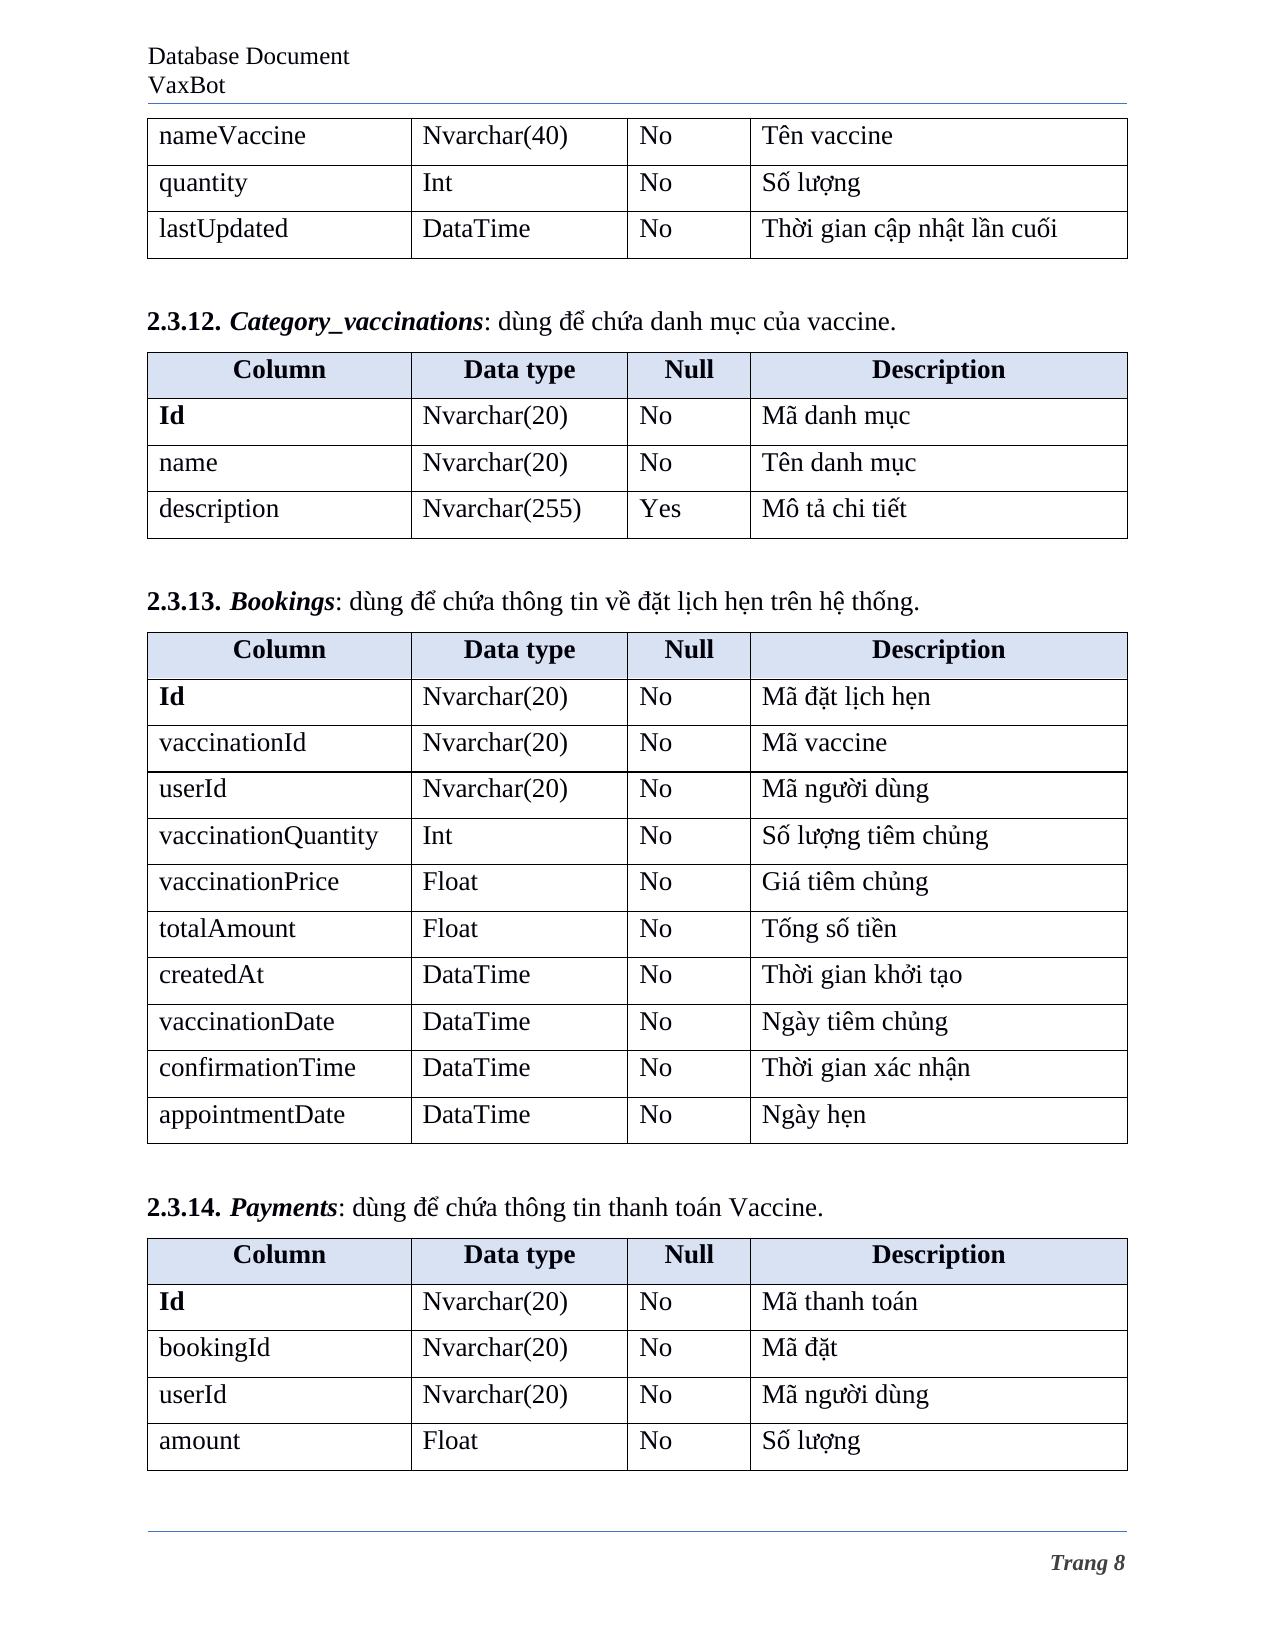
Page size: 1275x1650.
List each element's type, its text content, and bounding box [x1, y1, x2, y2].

table_cell totalAmount [148, 912, 411, 957]
table_header Column [148, 1239, 411, 1284]
table_cell DataTime [412, 1051, 627, 1097]
table_cell No [628, 819, 750, 864]
table_cell vaccinationQuantity [148, 819, 411, 864]
table_header Column [148, 353, 411, 398]
table_cell amount [148, 1424, 411, 1470]
table_cell No [628, 1424, 750, 1470]
table_cell Mã người dùng [751, 773, 1127, 818]
table_cell No [628, 446, 750, 491]
table_cell Id [148, 1285, 411, 1330]
table_header Data type [412, 353, 627, 398]
table_cell vaccinationId [148, 726, 411, 771]
table_cell Số lượng [751, 1424, 1127, 1470]
table_cell No [628, 212, 750, 257]
table_cell DataTime [412, 958, 627, 1004]
table_cell Tên vaccine [751, 119, 1127, 164]
table_cell Float [412, 1424, 627, 1470]
table_header Description [751, 633, 1127, 678]
table_cell Nvarchar(20) [412, 1285, 627, 1330]
table_cell No [628, 680, 750, 725]
table_cell Id [148, 399, 411, 445]
table_cell Float [412, 865, 627, 911]
list Bookings: dùng để chứa thông tin về đặt lịch hẹn trên hệ thống. [147, 585, 1127, 617]
table_cell Nvarchar(20) [412, 680, 627, 725]
table_cell Mã thanh toán [751, 1285, 1127, 1330]
table_cell No [628, 773, 750, 818]
table_cell No [628, 958, 750, 1004]
list Category_vaccinations: dùng để chứa danh mục của vaccine. [147, 305, 1127, 336]
table_cell createdAt [148, 958, 411, 1004]
table_cell quantity [148, 166, 411, 211]
table_cell Float [412, 912, 627, 957]
table_cell Mã đặt [751, 1331, 1127, 1377]
table_cell vaccinationDate [148, 1005, 411, 1050]
table_cell Số lượng tiêm chủng [751, 819, 1127, 864]
table_cell Nvarchar(20) [412, 399, 627, 445]
table_cell Mã đặt lịch hẹn [751, 680, 1127, 725]
table_cell No [628, 1331, 750, 1377]
table_cell vaccinationPrice [148, 865, 411, 911]
table_cell description [148, 492, 411, 538]
table_cell DataTime [412, 212, 627, 257]
table_cell appointmentDate [148, 1098, 411, 1143]
table_header Column [148, 633, 411, 678]
table_cell Ngày hẹn [751, 1098, 1127, 1143]
table_cell No [628, 1285, 750, 1330]
table_cell Tên danh mục [751, 446, 1127, 491]
table_cell userId [148, 773, 411, 818]
table_cell No [628, 399, 750, 445]
list Payments: dùng để chứa thông tin thanh toán Vaccine. [147, 1191, 1127, 1222]
table_cell No [628, 865, 750, 911]
table_cell Nvarchar(20) [412, 1331, 627, 1377]
table_cell confirmationTime [148, 1051, 411, 1097]
table_cell No [628, 1051, 750, 1097]
table_cell No [628, 166, 750, 211]
table_cell No [628, 726, 750, 771]
table_header Data type [412, 633, 627, 678]
table_cell Giá tiêm chủng [751, 865, 1127, 911]
table_cell Nvarchar(20) [412, 773, 627, 818]
table_header Description [751, 1239, 1127, 1284]
table_cell Int [412, 819, 627, 864]
table_cell Int [412, 166, 627, 211]
table_cell nameVaccine [148, 119, 411, 164]
table_cell name [148, 446, 411, 491]
table_cell lastUpdated [148, 212, 411, 257]
table_cell Mã danh mục [751, 399, 1127, 445]
table_cell Nvarchar(20) [412, 726, 627, 771]
table_cell No [628, 1378, 750, 1423]
table_cell DataTime [412, 1098, 627, 1143]
table_header Description [751, 353, 1127, 398]
table_cell Yes [628, 492, 750, 538]
table_cell No [628, 119, 750, 164]
table_cell Id [148, 680, 411, 725]
table_cell Thời gian khởi tạo [751, 958, 1127, 1004]
table_header Data type [412, 1239, 627, 1284]
table_cell No [628, 912, 750, 957]
table_header Null [628, 353, 750, 398]
table_cell Mô tả chi tiết [751, 492, 1127, 538]
table_cell Thời gian xác nhận [751, 1051, 1127, 1097]
table_cell Thời gian cập nhật lần cuối [751, 212, 1127, 257]
table_cell Nvarchar(20) [412, 1378, 627, 1423]
table_cell Nvarchar(20) [412, 446, 627, 491]
table_cell Tống số tiền [751, 912, 1127, 957]
table_cell Mã vaccine [751, 726, 1127, 771]
table_header Null [628, 633, 750, 678]
table_cell Số lượng [751, 166, 1127, 211]
table_cell userId [148, 1378, 411, 1423]
table_cell Mã người dùng [751, 1378, 1127, 1423]
table_header Null [628, 1239, 750, 1284]
table_cell No [628, 1098, 750, 1143]
table_cell No [628, 1005, 750, 1050]
table_cell Nvarchar(255) [412, 492, 627, 538]
table_cell Ngày tiêm chủng [751, 1005, 1127, 1050]
table_cell bookingId [148, 1331, 411, 1377]
table_cell Nvarchar(40) [412, 119, 627, 164]
table_cell DataTime [412, 1005, 627, 1050]
